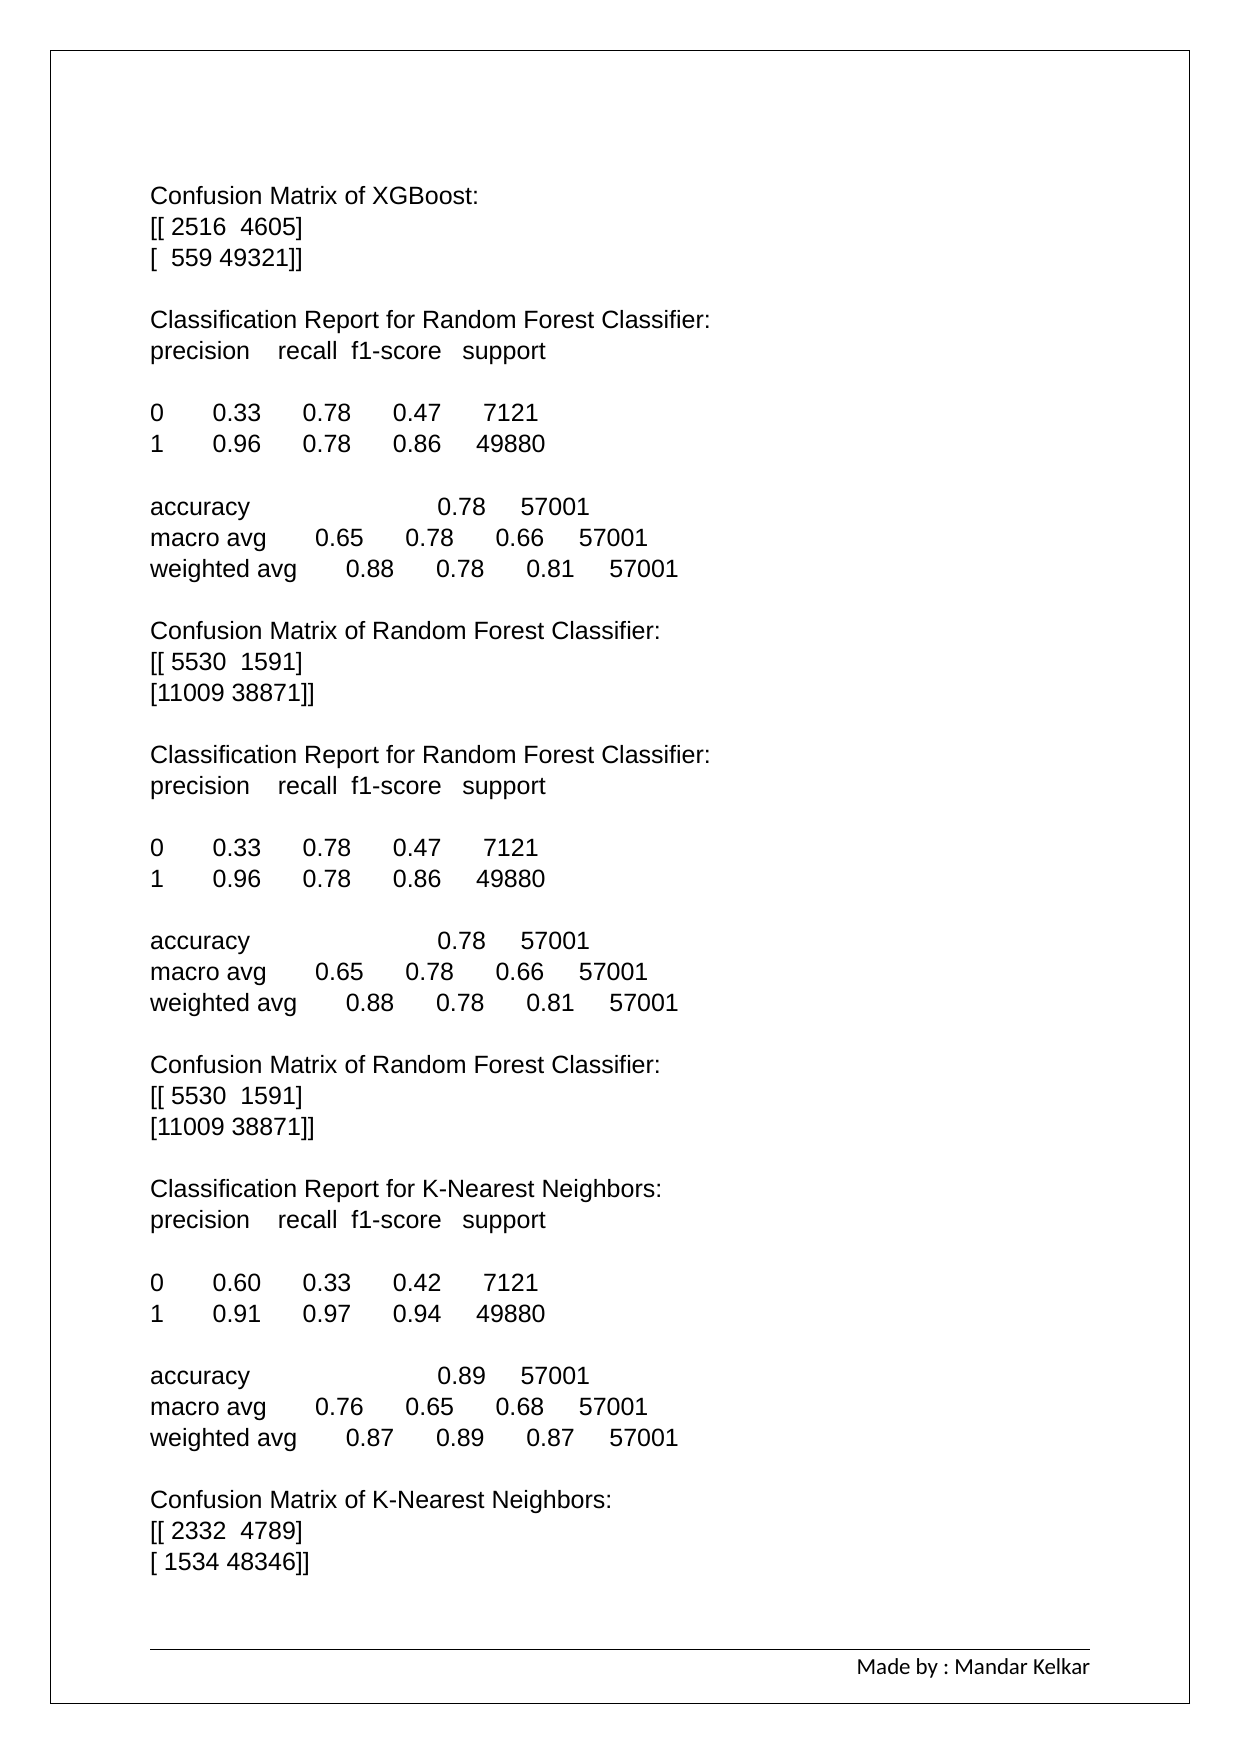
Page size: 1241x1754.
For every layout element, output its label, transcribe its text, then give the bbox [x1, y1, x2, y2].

text Classification Report for Random Forest Classifier: [150, 740, 1090, 768]
text macro avg 0.65 0.78 0.66 57001 [150, 957, 1090, 986]
text weighted avg 0.87 0.89 0.87 57001 [150, 1423, 1090, 1451]
text [ 559 49321]] [150, 243, 1090, 272]
text [[ 5530 1591] [150, 647, 1090, 675]
text 1 0.91 0.97 0.94 49880 [150, 1298, 1090, 1327]
text accuracy 0.78 57001 [150, 926, 1090, 955]
text accuracy 0.89 57001 [150, 1361, 1090, 1389]
text accuracy 0.78 57001 [150, 491, 1090, 520]
text 1 0.96 0.78 0.86 49880 [150, 864, 1090, 893]
text Confusion Matrix of Random Forest Classifier: [150, 616, 1090, 644]
text 0 0.33 0.78 0.47 7121 [150, 398, 1090, 427]
text [[ 2516 4605] [150, 212, 1090, 241]
text precision recall f1-score support [150, 771, 1090, 799]
text [[ 5530 1591] [150, 1081, 1090, 1110]
text precision recall f1-score support [150, 1205, 1090, 1234]
text macro avg 0.65 0.78 0.66 57001 [150, 522, 1090, 551]
text [ 1534 48346]] [150, 1547, 1090, 1576]
text Classification Report for Random Forest Classifier: [150, 305, 1090, 334]
text 0 0.33 0.78 0.47 7121 [150, 833, 1090, 862]
text 0 0.60 0.33 0.42 7121 [150, 1267, 1090, 1296]
text Confusion Matrix of K-Nearest Neighbors: [150, 1485, 1090, 1513]
text macro avg 0.76 0.65 0.68 57001 [150, 1392, 1090, 1420]
text Confusion Matrix of Random Forest Classifier: [150, 1050, 1090, 1079]
text Confusion Matrix of XGBoost: [150, 181, 1090, 210]
text precision recall f1-score support [150, 336, 1090, 365]
text weighted avg 0.88 0.78 0.81 57001 [150, 553, 1090, 582]
text [11009 38871]] [150, 678, 1090, 706]
text weighted avg 0.88 0.78 0.81 57001 [150, 988, 1090, 1017]
text [11009 38871]] [150, 1112, 1090, 1141]
text [[ 2332 4789] [150, 1516, 1090, 1544]
text 1 0.96 0.78 0.86 49880 [150, 429, 1090, 458]
text Classification Report for K-Nearest Neighbors: [150, 1174, 1090, 1203]
